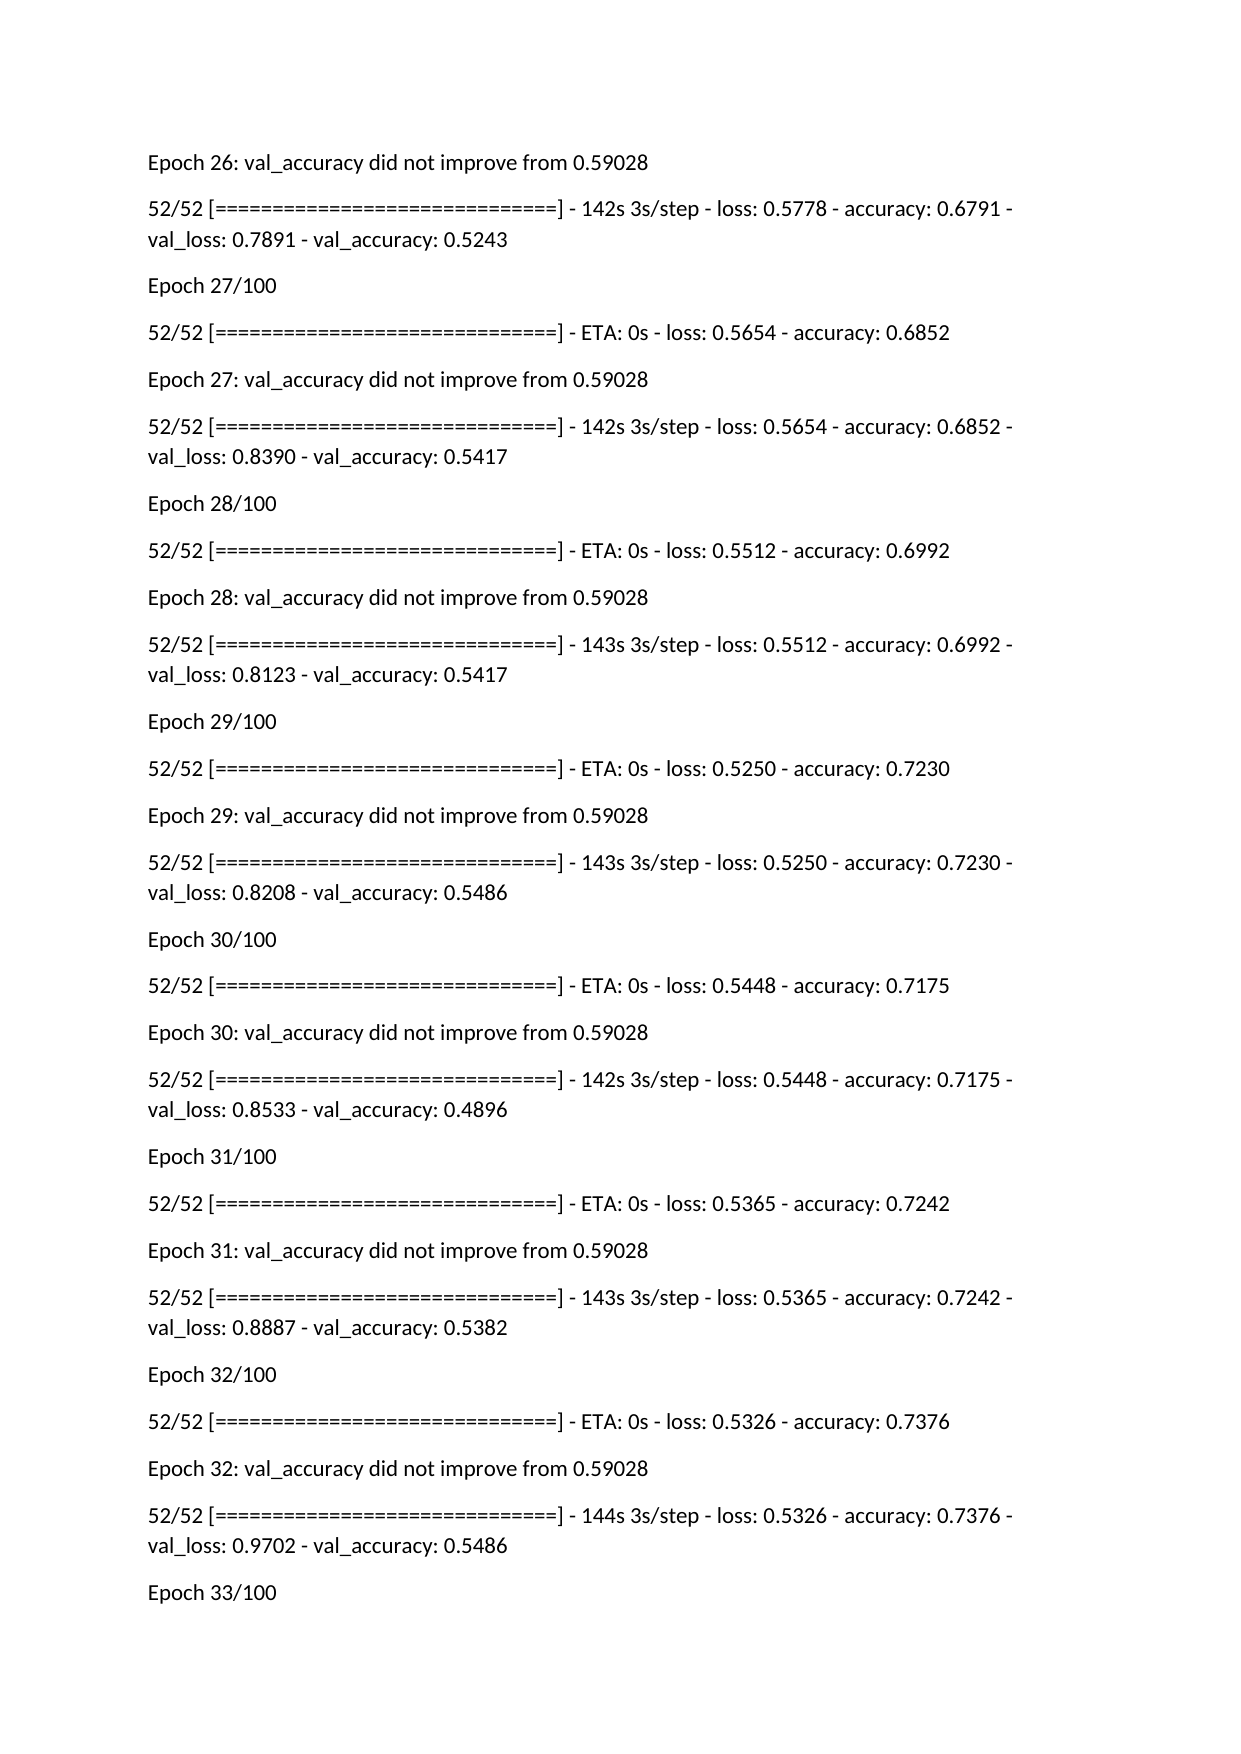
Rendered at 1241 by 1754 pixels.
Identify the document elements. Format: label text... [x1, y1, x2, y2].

text Epoch 29: val_accuracy did not improve from 0.59028 [148, 801, 1093, 829]
text 52/52 [==============================] - ETA: 0s - loss: 0.5448 - accuracy: 0.7175 [148, 972, 1093, 999]
text Epoch 32: val_accuracy did not improve from 0.59028 [148, 1454, 1093, 1482]
text 52/52 [==============================] - 143s 3s/step - loss: 0.5365 - accuracy: 0.7242 - val_loss: 0.8887 - val_accuracy: 0.5382 [148, 1283, 1093, 1341]
text 52/52 [==============================] - 142s 3s/step - loss: 0.5778 - accuracy: 0.6791 - val_loss: 0.7891 - val_accuracy: 0.5243 [148, 194, 1093, 253]
text Epoch 30/100 [148, 925, 1093, 953]
text Epoch 30: val_accuracy did not improve from 0.59028 [148, 1018, 1093, 1046]
text 52/52 [==============================] - ETA: 0s - loss: 0.5326 - accuracy: 0.7376 [148, 1407, 1093, 1435]
text 52/52 [==============================] - ETA: 0s - loss: 0.5250 - accuracy: 0.7230 [148, 754, 1093, 782]
text 52/52 [==============================] - ETA: 0s - loss: 0.5365 - accuracy: 0.7242 [148, 1189, 1093, 1217]
text Epoch 28/100 [148, 489, 1093, 517]
text 52/52 [==============================] - 142s 3s/step - loss: 0.5654 - accuracy: 0.6852 - val_loss: 0.8390 - val_accuracy: 0.5417 [148, 412, 1093, 470]
text 52/52 [==============================] - ETA: 0s - loss: 0.5654 - accuracy: 0.6852 [148, 318, 1093, 346]
text Epoch 26: val_accuracy did not improve from 0.59028 [148, 148, 1093, 176]
text 52/52 [==============================] - 142s 3s/step - loss: 0.5448 - accuracy: 0.7175 - val_loss: 0.8533 - val_accuracy: 0.4896 [148, 1065, 1093, 1123]
text Epoch 31: val_accuracy did not improve from 0.59028 [148, 1236, 1093, 1264]
text 52/52 [==============================] - ETA: 0s - loss: 0.5512 - accuracy: 0.6992 [148, 536, 1093, 564]
text 52/52 [==============================] - 144s 3s/step - loss: 0.5326 - accuracy: 0.7376 - val_loss: 0.9702 - val_accuracy: 0.5486 [148, 1501, 1093, 1559]
text Epoch 27: val_accuracy did not improve from 0.59028 [148, 365, 1093, 393]
text Epoch 31/100 [148, 1142, 1093, 1170]
text Epoch 28: val_accuracy did not improve from 0.59028 [148, 583, 1093, 611]
text Epoch 32/100 [148, 1360, 1093, 1388]
text 52/52 [==============================] - 143s 3s/step - loss: 0.5250 - accuracy: 0.7230 - val_loss: 0.8208 - val_accuracy: 0.5486 [148, 848, 1093, 906]
text Epoch 33/100 [148, 1578, 1093, 1606]
text 52/52 [==============================] - 143s 3s/step - loss: 0.5512 - accuracy: 0.6992 - val_loss: 0.8123 - val_accuracy: 0.5417 [148, 630, 1093, 688]
text Epoch 27/100 [148, 272, 1093, 299]
text Epoch 29/100 [148, 707, 1093, 735]
